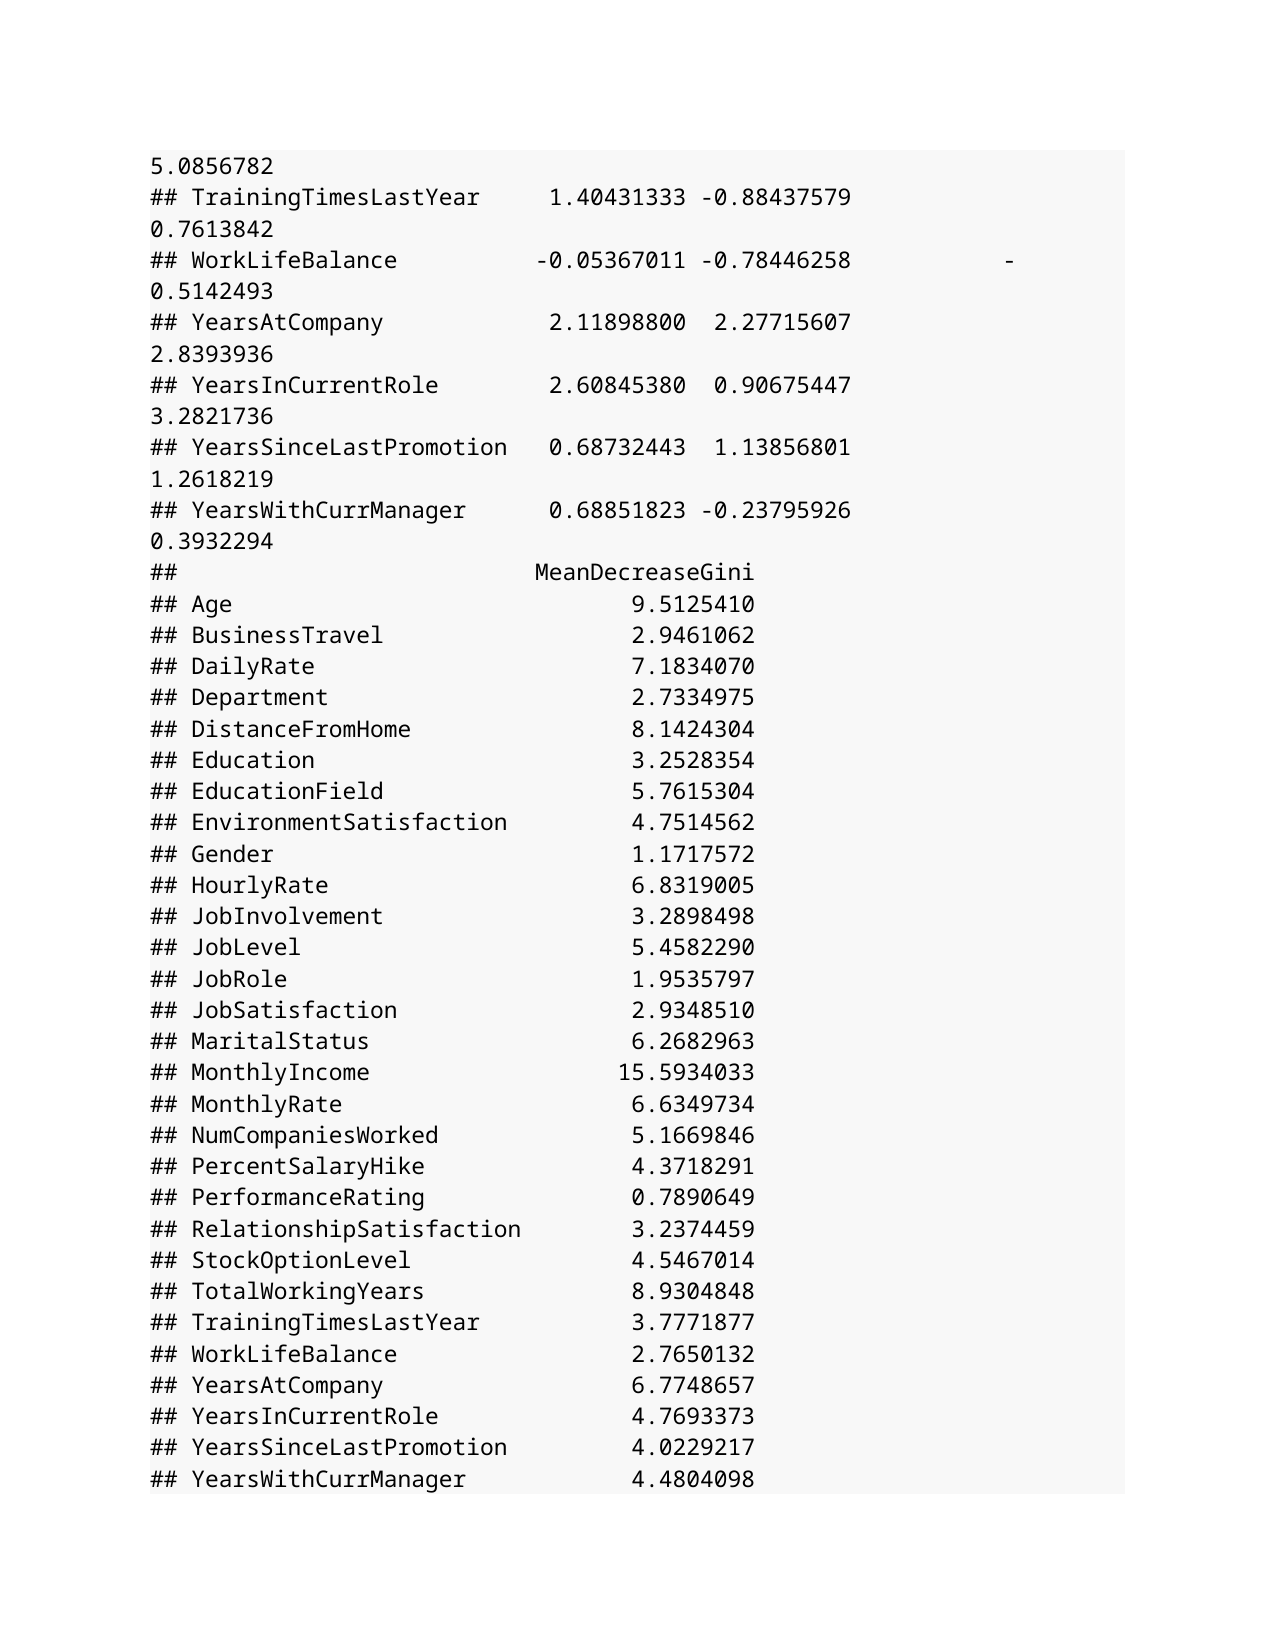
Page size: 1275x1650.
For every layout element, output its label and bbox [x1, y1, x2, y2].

text [150, 150, 1125, 1494]
